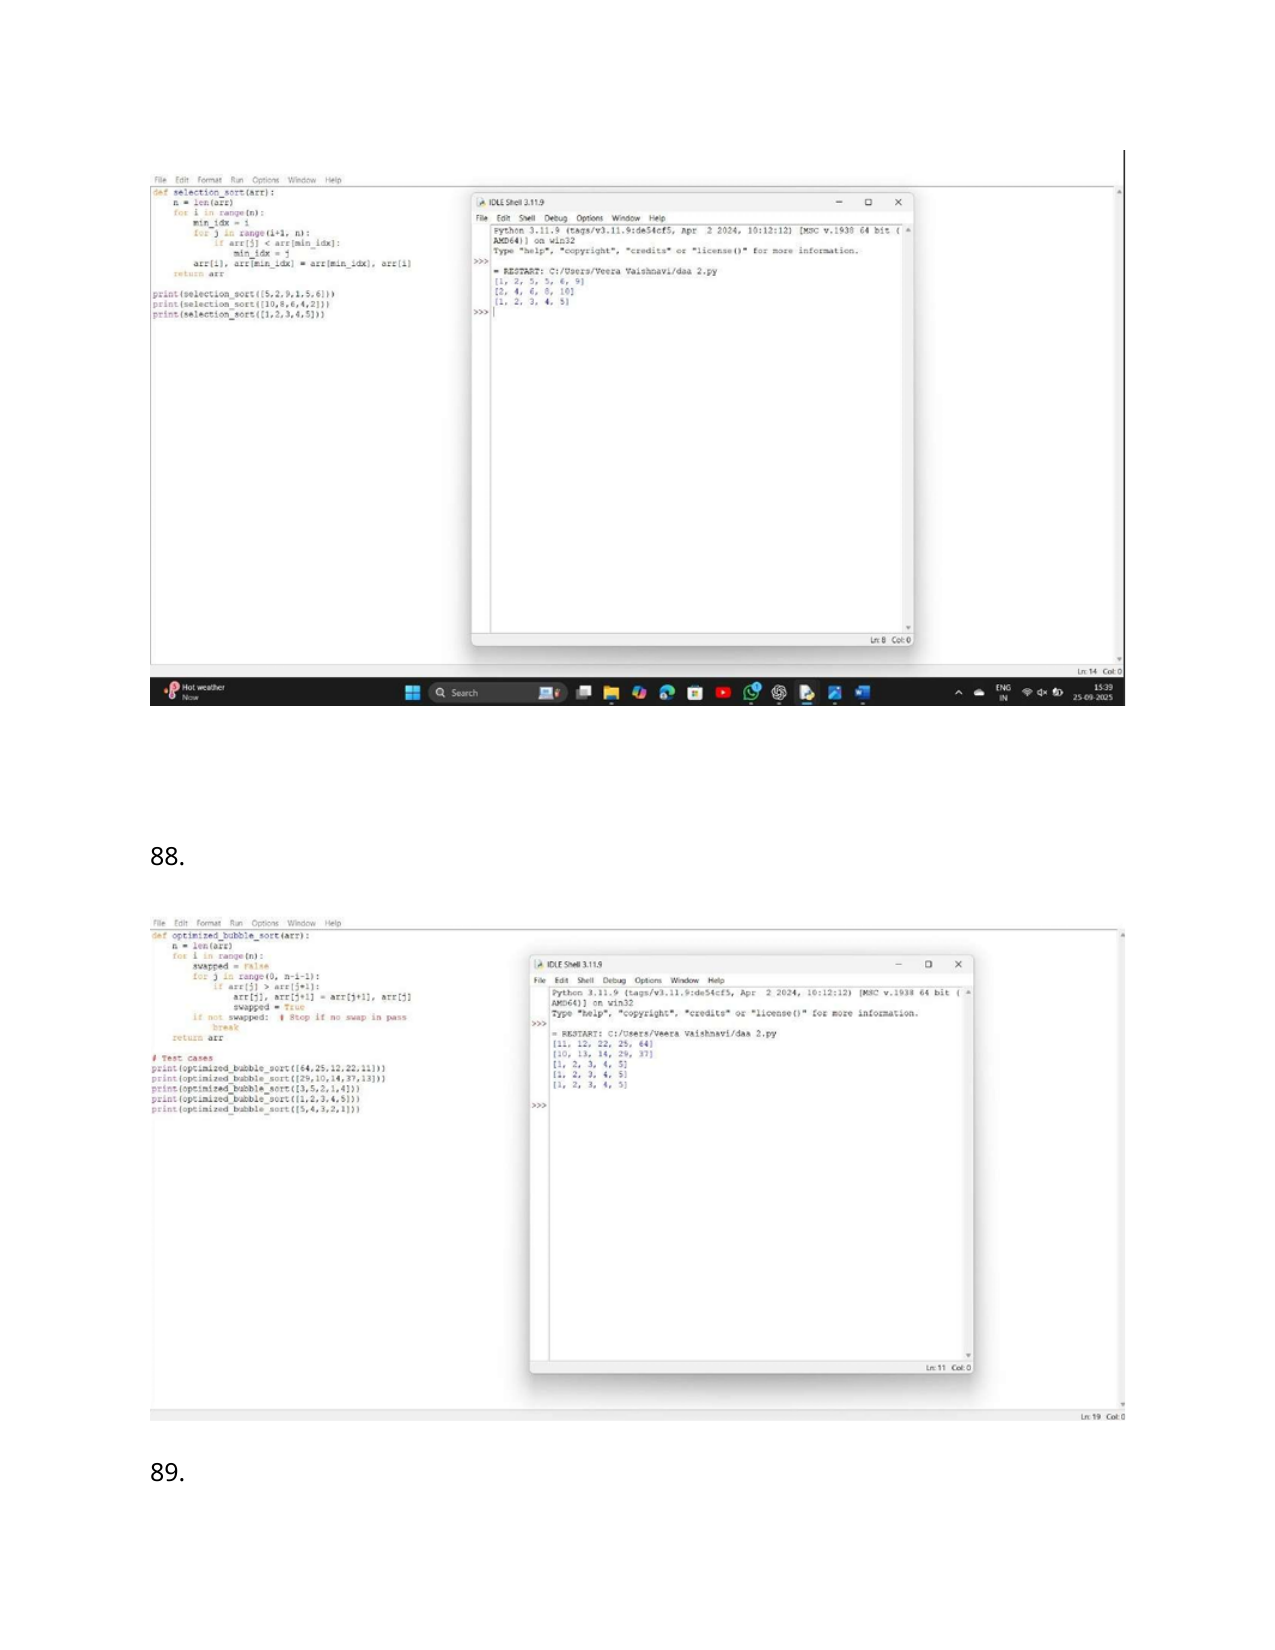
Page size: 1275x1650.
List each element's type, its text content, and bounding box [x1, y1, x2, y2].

text 89. [150, 1454, 1125, 1489]
picture [150, 895, 1125, 1433]
picture [150, 150, 1125, 706]
text 88. [150, 839, 1125, 873]
